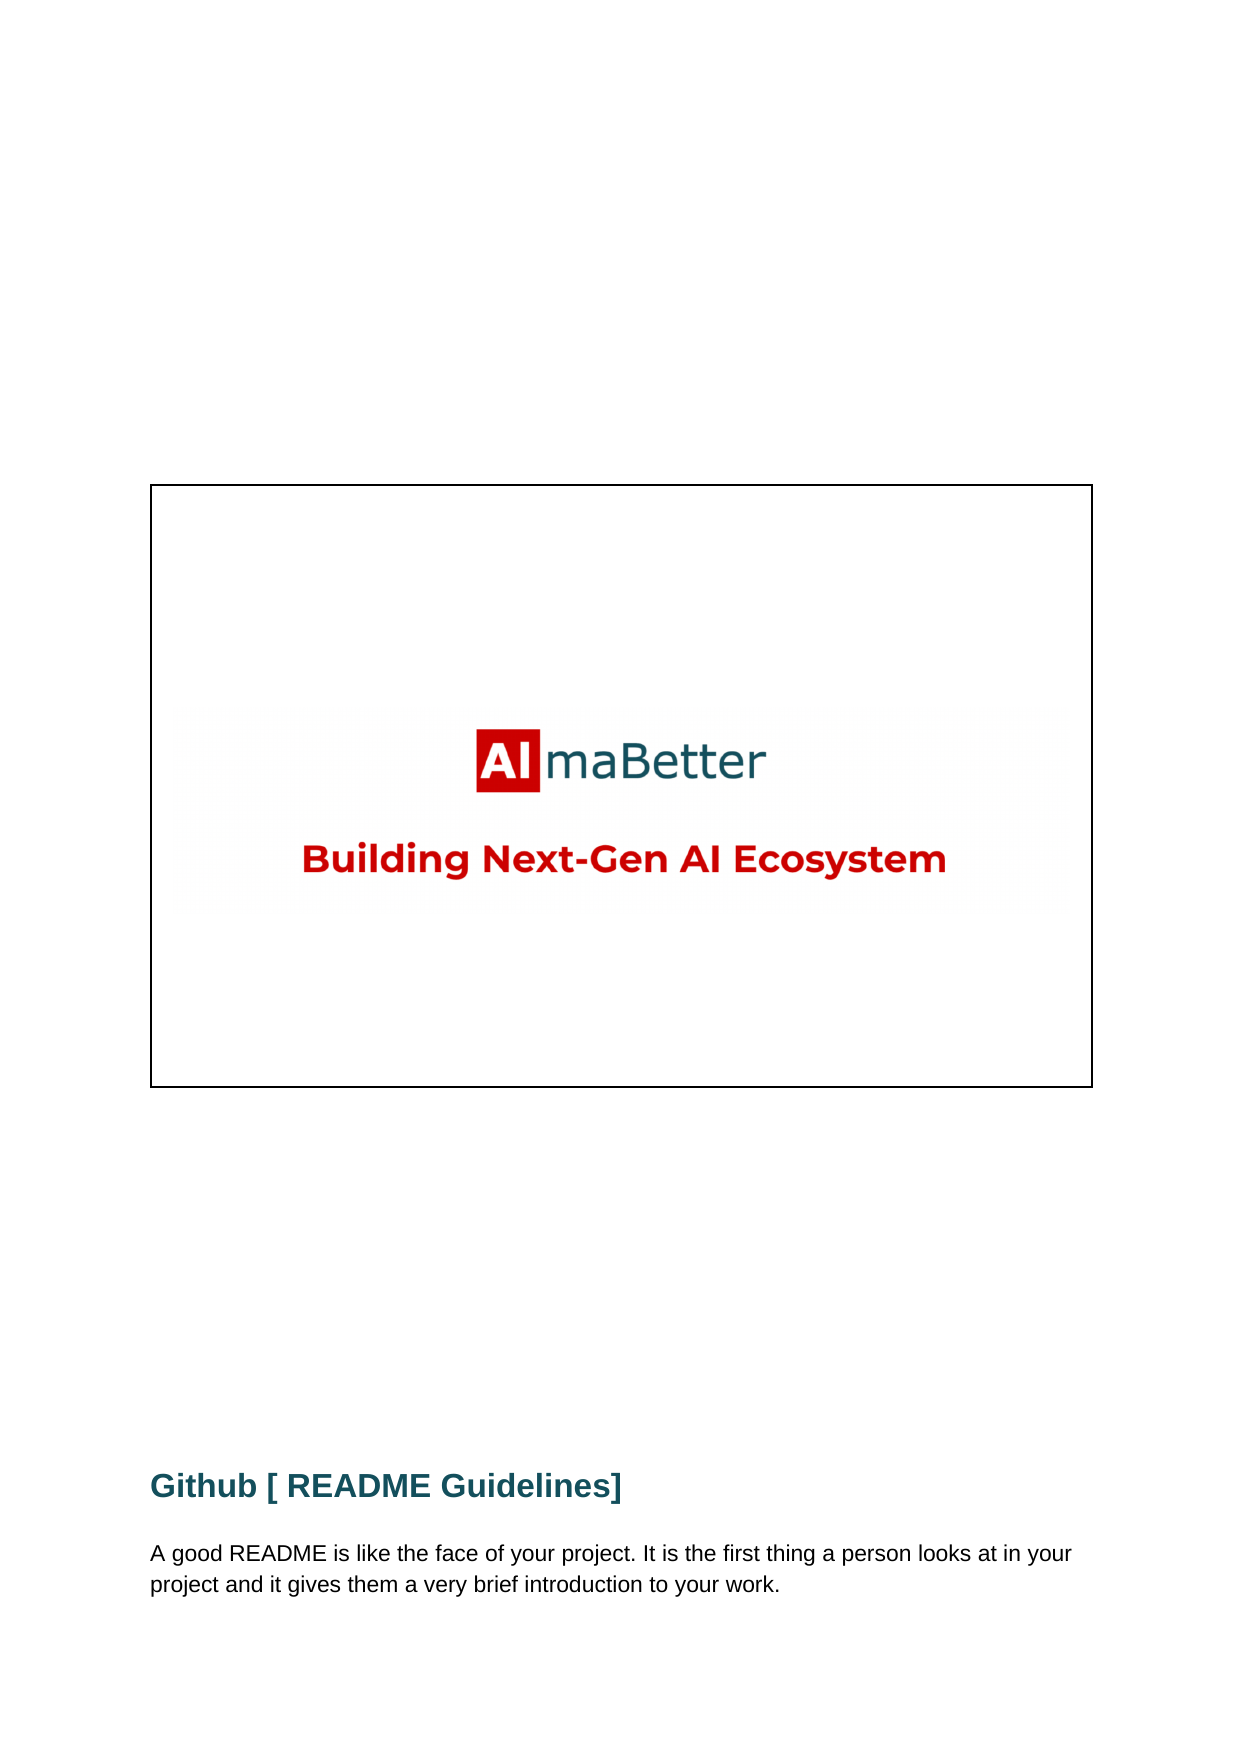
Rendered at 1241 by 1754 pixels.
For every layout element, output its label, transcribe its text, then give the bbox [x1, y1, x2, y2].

picture [172, 707, 1070, 914]
subtitle Github [ README Guidelines] [150, 1466, 1090, 1504]
text A good README is like the face of your project. It is the first thing a person looks at in your project and it gives them a very brief introduction to your work. [150, 1540, 1090, 1597]
table_header [152, 486, 1091, 1086]
